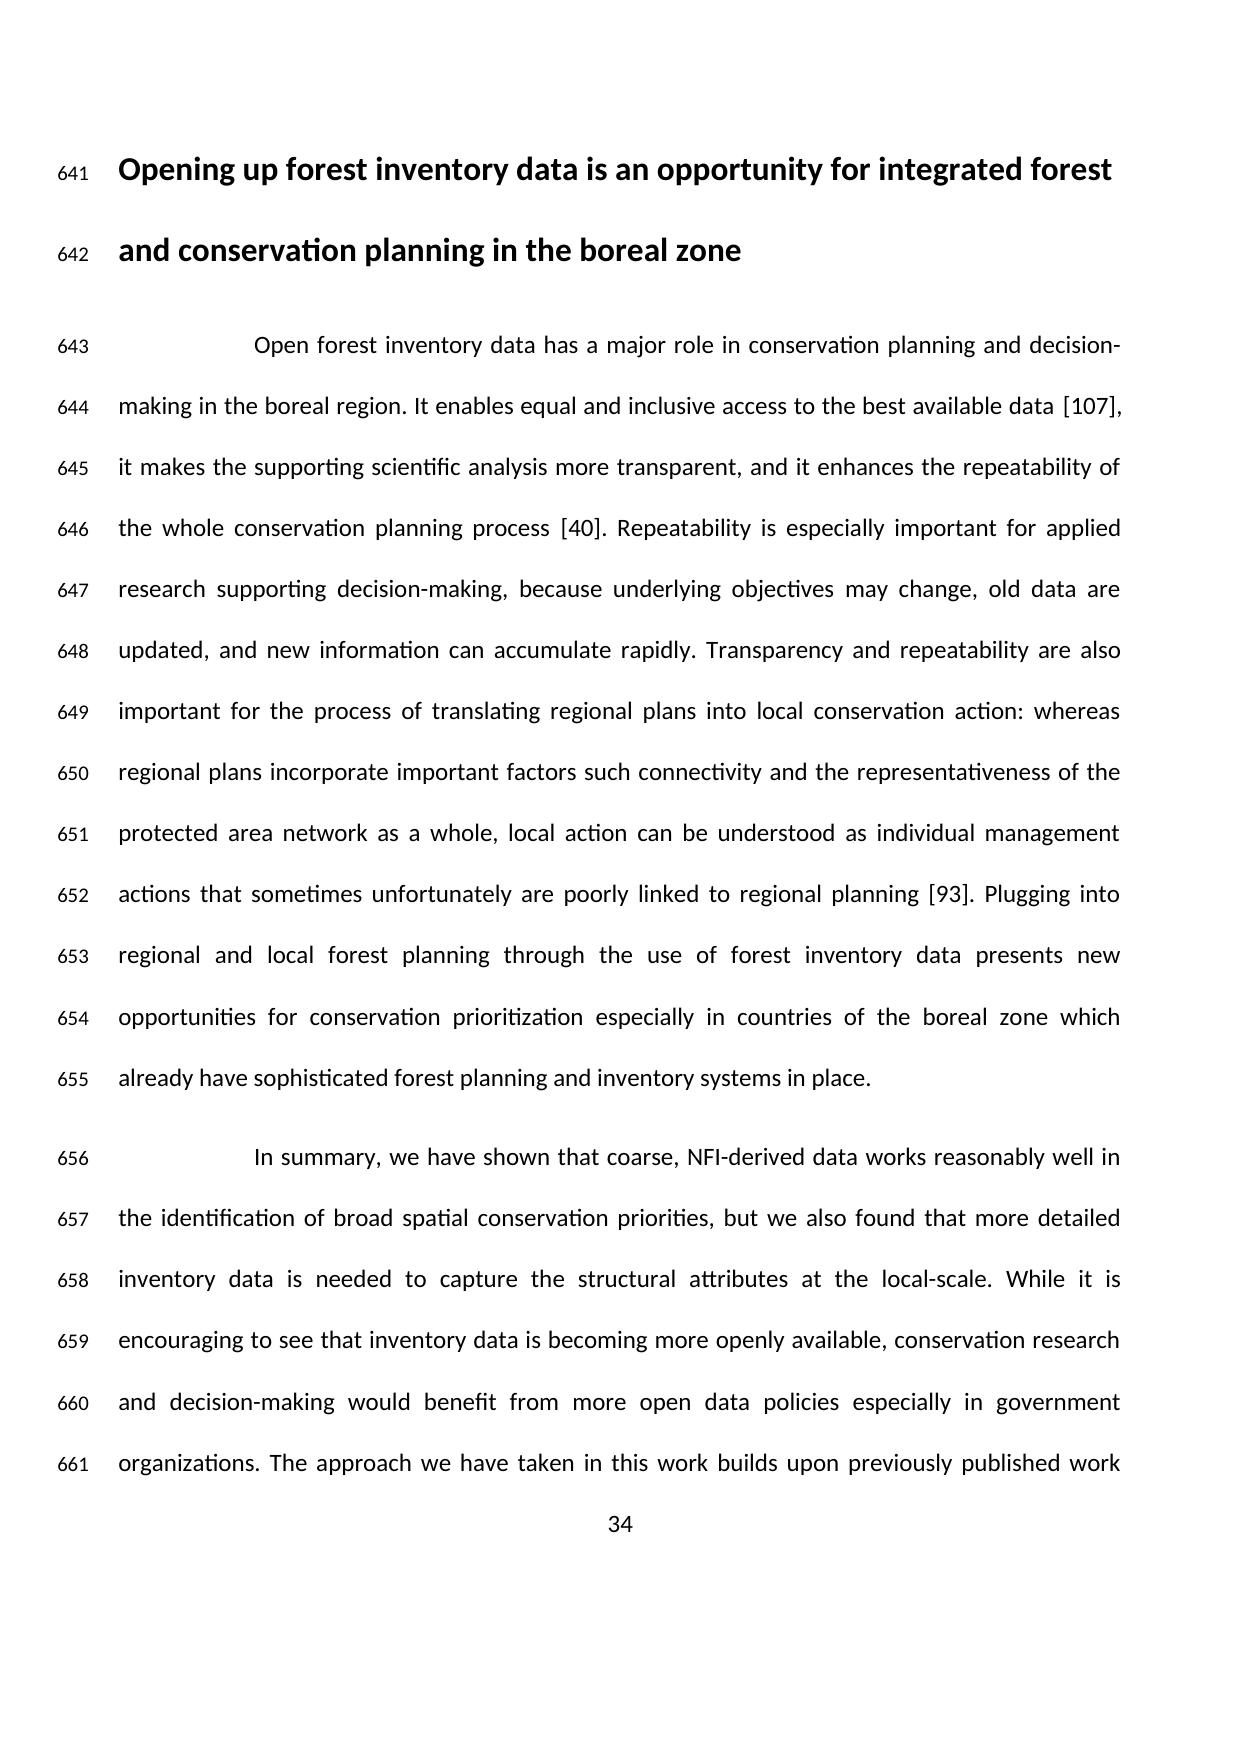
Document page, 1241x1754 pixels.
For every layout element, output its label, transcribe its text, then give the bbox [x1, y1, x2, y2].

subtitle Opening up forest inventory data is an opportunity for integrated forest and conservation planning in the boreal zone [118, 148, 1122, 270]
text Open forest inventory data has a major role in conservation planning and decision-making in the boreal region. It enables equal and inclusive access to the best available data [107], it makes the supporting scientific analysis more transparent, and it enhances the repeatability of the whole conservation planning process [40]. Repeatability is especially important for applied research supporting decision-making, because underlying objectives may change, old data are updated, and new information can accumulate rapidly. Transparency and repeatability are also important for the process of translating regional plans into local conservation action: whereas regional plans incorporate important factors such connectivity and the representativeness of the protected area network as a whole, local action can be understood as individual management actions that sometimes unfortunately are poorly linked to regional planning [93]. Plugging into regional and local forest planning through the use of forest inventory data presents new opportunities for conservation prioritization especially in countries of the boreal zone which already have sophisticated forest planning and inventory systems in place. [118, 329, 1122, 1092]
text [118, 1142, 1122, 1477]
